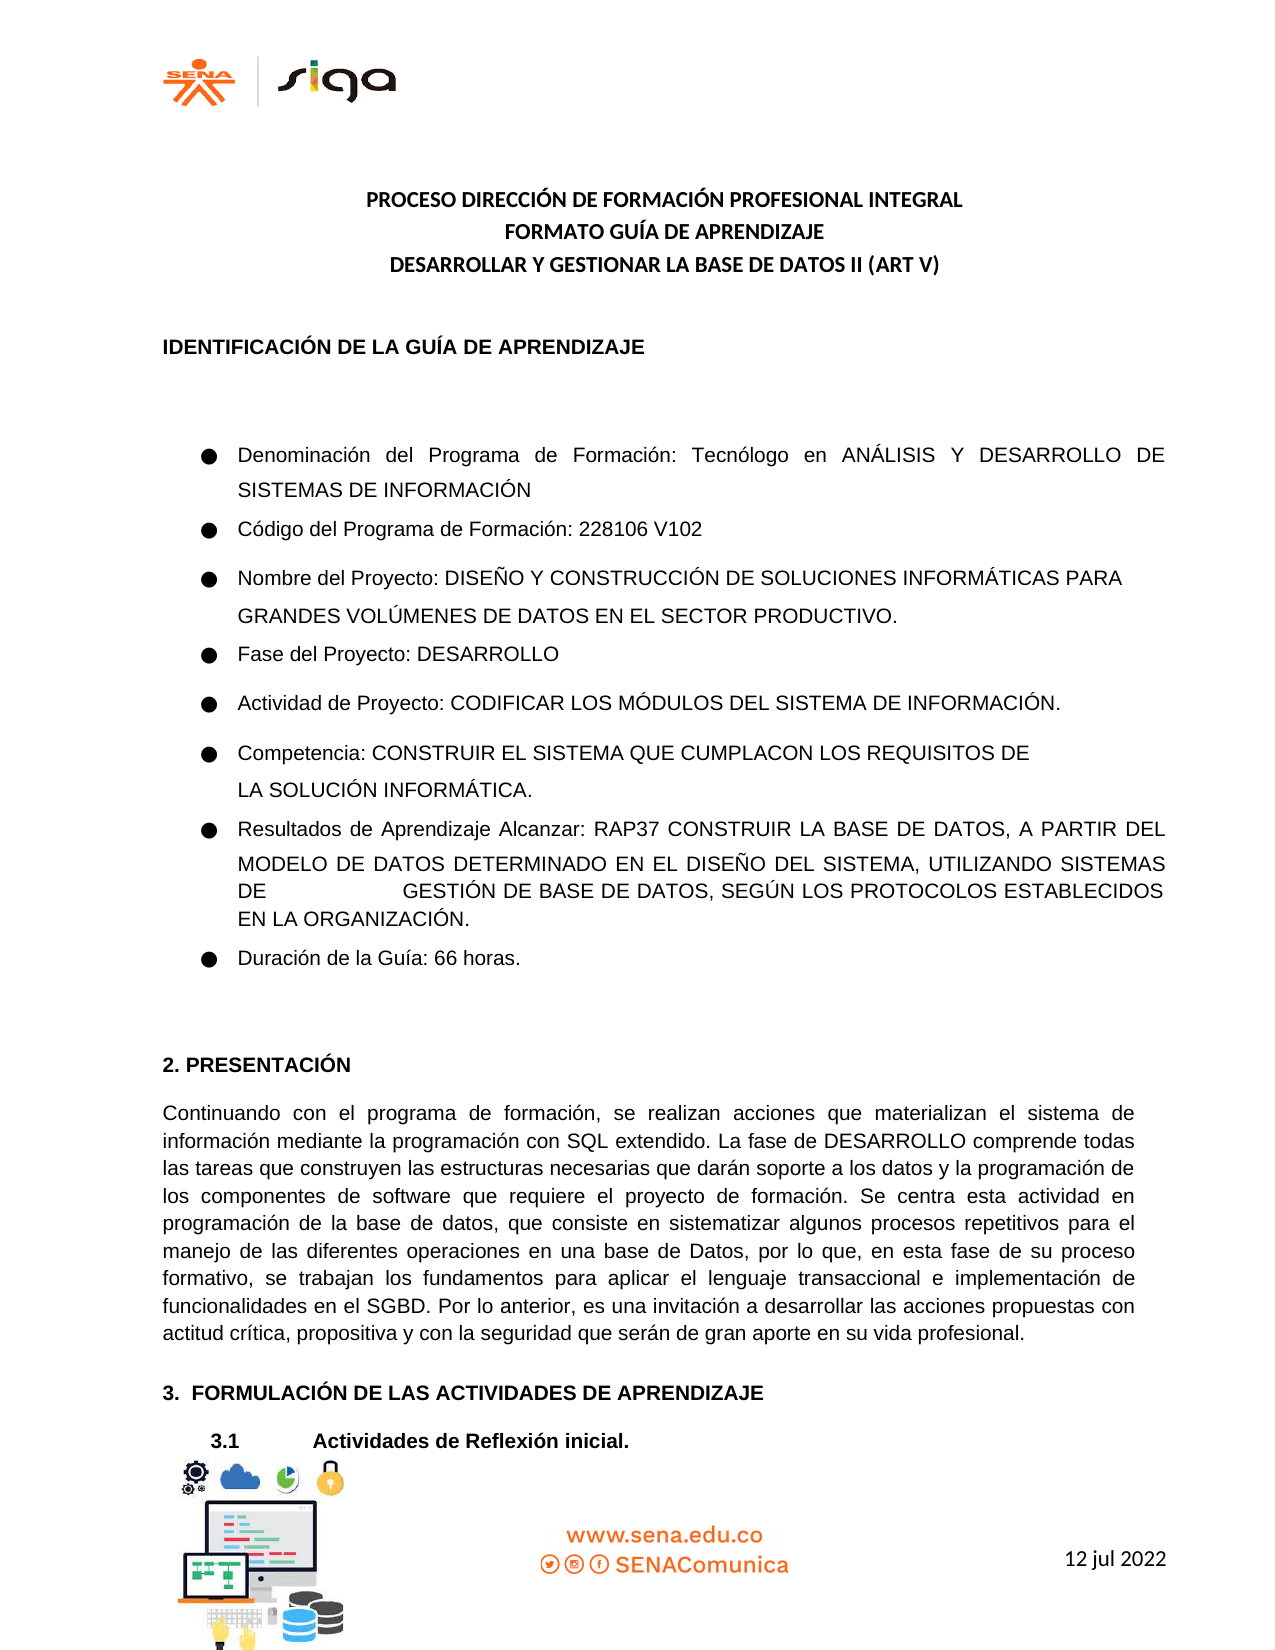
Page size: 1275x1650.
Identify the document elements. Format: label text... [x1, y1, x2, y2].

list Actividades de Reflexión inicial. [210, 1429, 1167, 1453]
list Actividad de Proyecto: CODIFICAR LOS MÓDULOS DEL SISTEMA DE INFORMACIÓN. [200, 680, 1167, 723]
text LA SOLUCIÓN INFORMÁTICA. [237, 778, 1167, 802]
list Nombre del Proyecto: DISEÑO Y CONSTRUCCIÓN DE SOLUCIONES INFORMÁTICAS PARA [200, 554, 1167, 597]
list Fase del Proyecto: DESARROLLO [200, 631, 1167, 674]
text IDENTIFICACIÓN DE LA GUÍA DE APRENDIZAJE [162, 335, 1167, 359]
picture [12, 54, 544, 110]
picture [177, 1459, 344, 1650]
text 2. PRESENTACIÓN [162, 1053, 1167, 1077]
text PROCESO DIRECCIÓN DE FORMACIÓN PROFESIONAL INTEGRAL [162, 185, 1167, 213]
text DESARROLLAR Y GESTIONAR LA BASE DE DATOS II (ART V) [162, 250, 1167, 278]
list Código del Programa de Formación: 228106 V102 [200, 505, 1167, 548]
text GRANDES VOLÚMENES DE DATOS EN EL SECTOR PRODUCTIVO. [237, 603, 1167, 627]
text 3. FORMULACIÓN DE LAS ACTIVIDADES DE APRENDIZAJE [162, 1381, 1167, 1404]
list Competencia: CONSTRUIR EL SISTEMA QUE CUMPLACON LOS REQUISITOS DE [200, 729, 1167, 772]
text Continuando con el programa de formación, se realizan acciones que materializan el sistema de información mediante la programación con SQL extendido. La fase de DESARROLLO comprende todas las tareas que construyen las estructuras necesarias que darán soporte a los datos y la programación de los componentes de software que requiere el proyecto de formación. Se centra esta actividad en programación de la base de datos, que consiste en sistematizar algunos procesos repetitivos para el manejo de las diferentes operaciones en una base de Datos, por lo que, en esta fase de su proceso formativo, se trabajan los fundamentos para aplicar el lenguaje transaccional e implementación de funcionalidades en el SGBD. Por lo anterior, es una invitación a desarrollar las acciones propuestas con actitud crítica, propositiva y con la seguridad que serán de gran aporte en su vida profesional. [162, 1101, 1137, 1345]
list Denominación del Programa de Formación: Tecnólogo en ANÁLISIS Y DESARROLLO DE SISTEMAS DE INFORMACIÓN [200, 432, 1167, 502]
list Duración de la Guía: 66 horas. [200, 934, 1167, 977]
picture [540, 1523, 789, 1574]
list Resultados de Aprendizaje Alcanzar: RAP37 CONSTRUIR LA BASE DE DATOS, A PARTIR DEL MODELO DE DATOS DETERMINADO EN EL DISEÑO DEL SISTEMA, UTILIZANDO SISTEMAS DE GESTIÓN DE BASE DE DATOS, SEGÚN LOS PROTOCOLOS ESTABLECIDOS EN LA ORGANIZACIÓN. [200, 806, 1167, 931]
text FORMATO GUÍA DE APRENDIZAJE [162, 217, 1167, 246]
